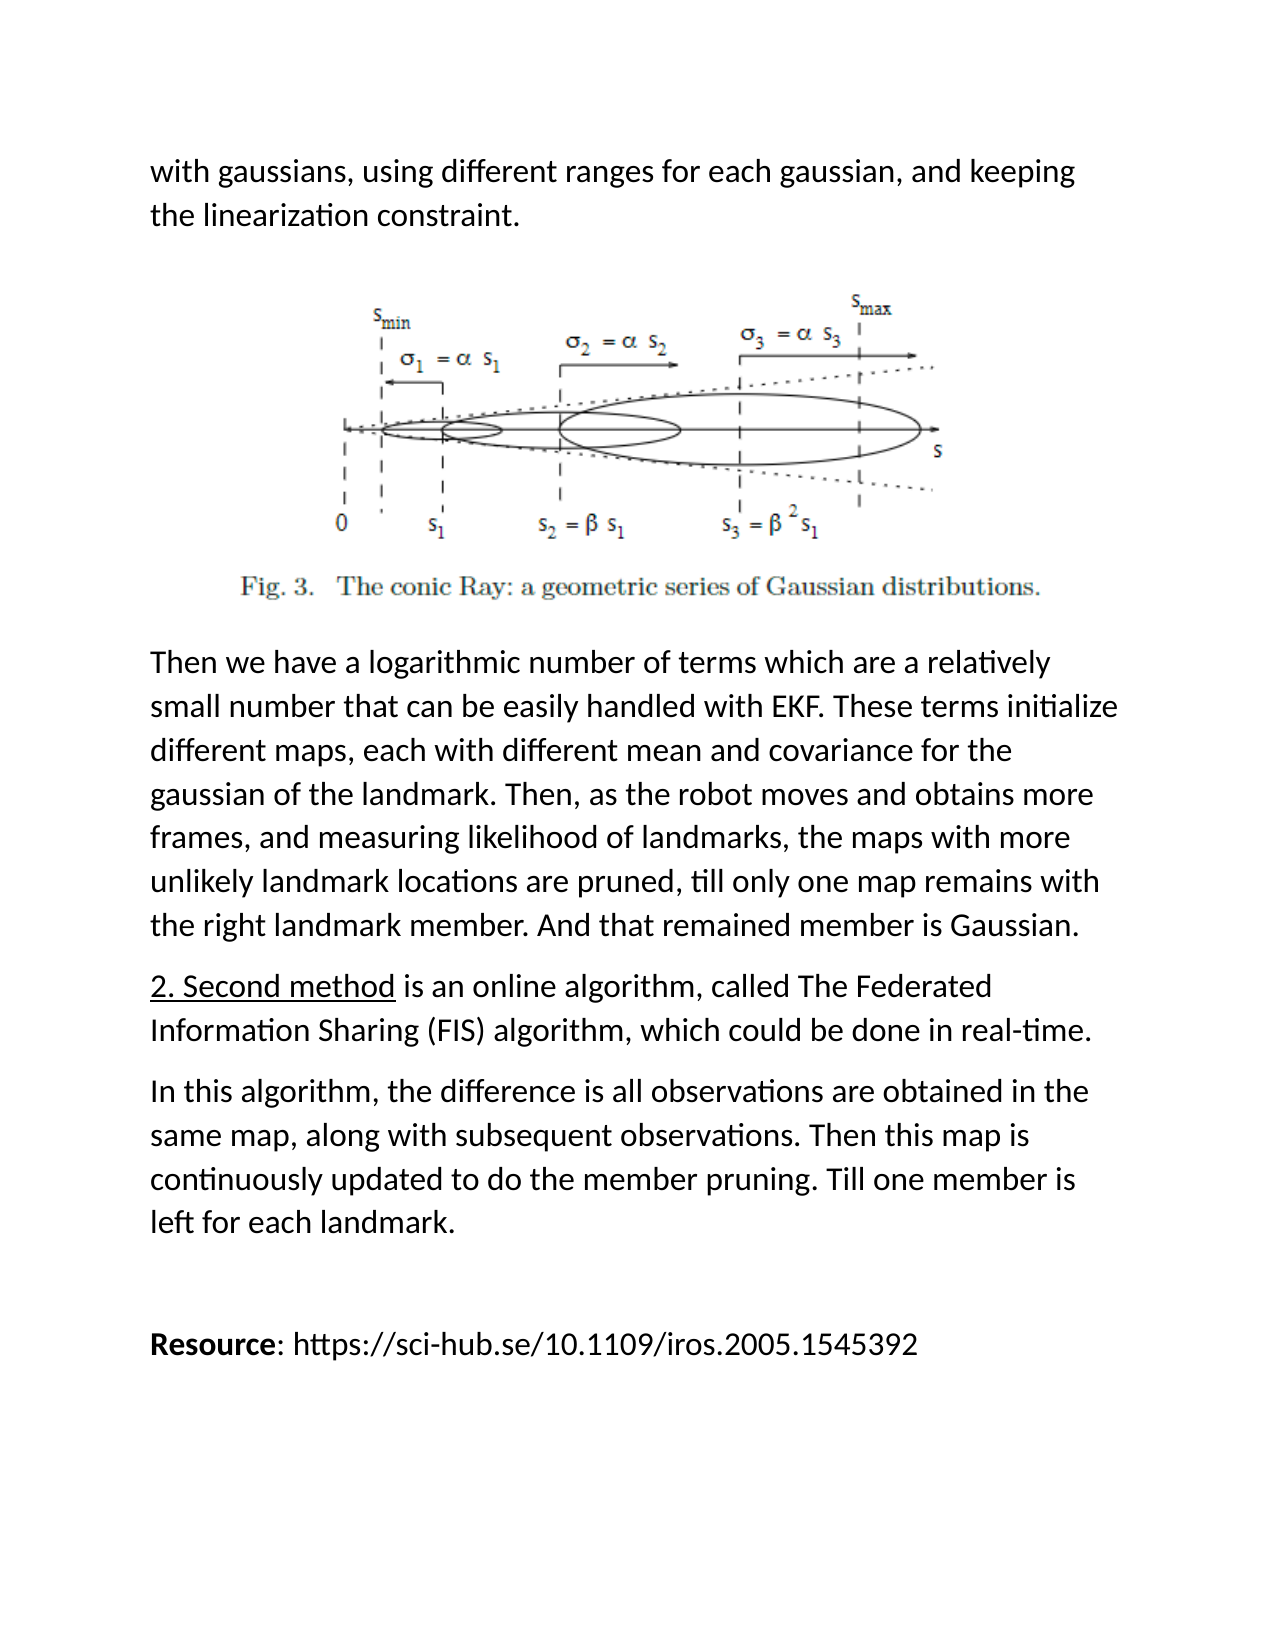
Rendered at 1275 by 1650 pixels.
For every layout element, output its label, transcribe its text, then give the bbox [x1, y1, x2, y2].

text Resource: https://sci-hub.se/10.1109/iros.2005.1545392 [150, 1323, 1125, 1363]
text 2. Second method is an online algorithm, called The Federated Information Sharing (FIS) algorithm, which could be done in real-time. [150, 965, 1125, 1050]
picture [150, 254, 1119, 622]
text In this algorithm, the difference is all observations are obtained in the same map, along with subsequent observations. Then this map is continuously updated to do the member pruning. Till one member is left for each landmark. [150, 1070, 1125, 1242]
text Then we have a logarithmic number of terms which are a relatively small number that can be easily handled with EKF. These terms initialize different maps, each with different mean and covariance for the gaussian of the landmark. Then, as the robot moves and obtains more frames, and measuring likelihood of landmarks, the maps with more unlikely landmark locations are pruned, till only one map remains with the right landmark member. And that remained member is Gaussian. [150, 641, 1125, 945]
text with gaussians, using different ranges for each gaussian, and keeping the linearization constraint. [150, 150, 1125, 235]
